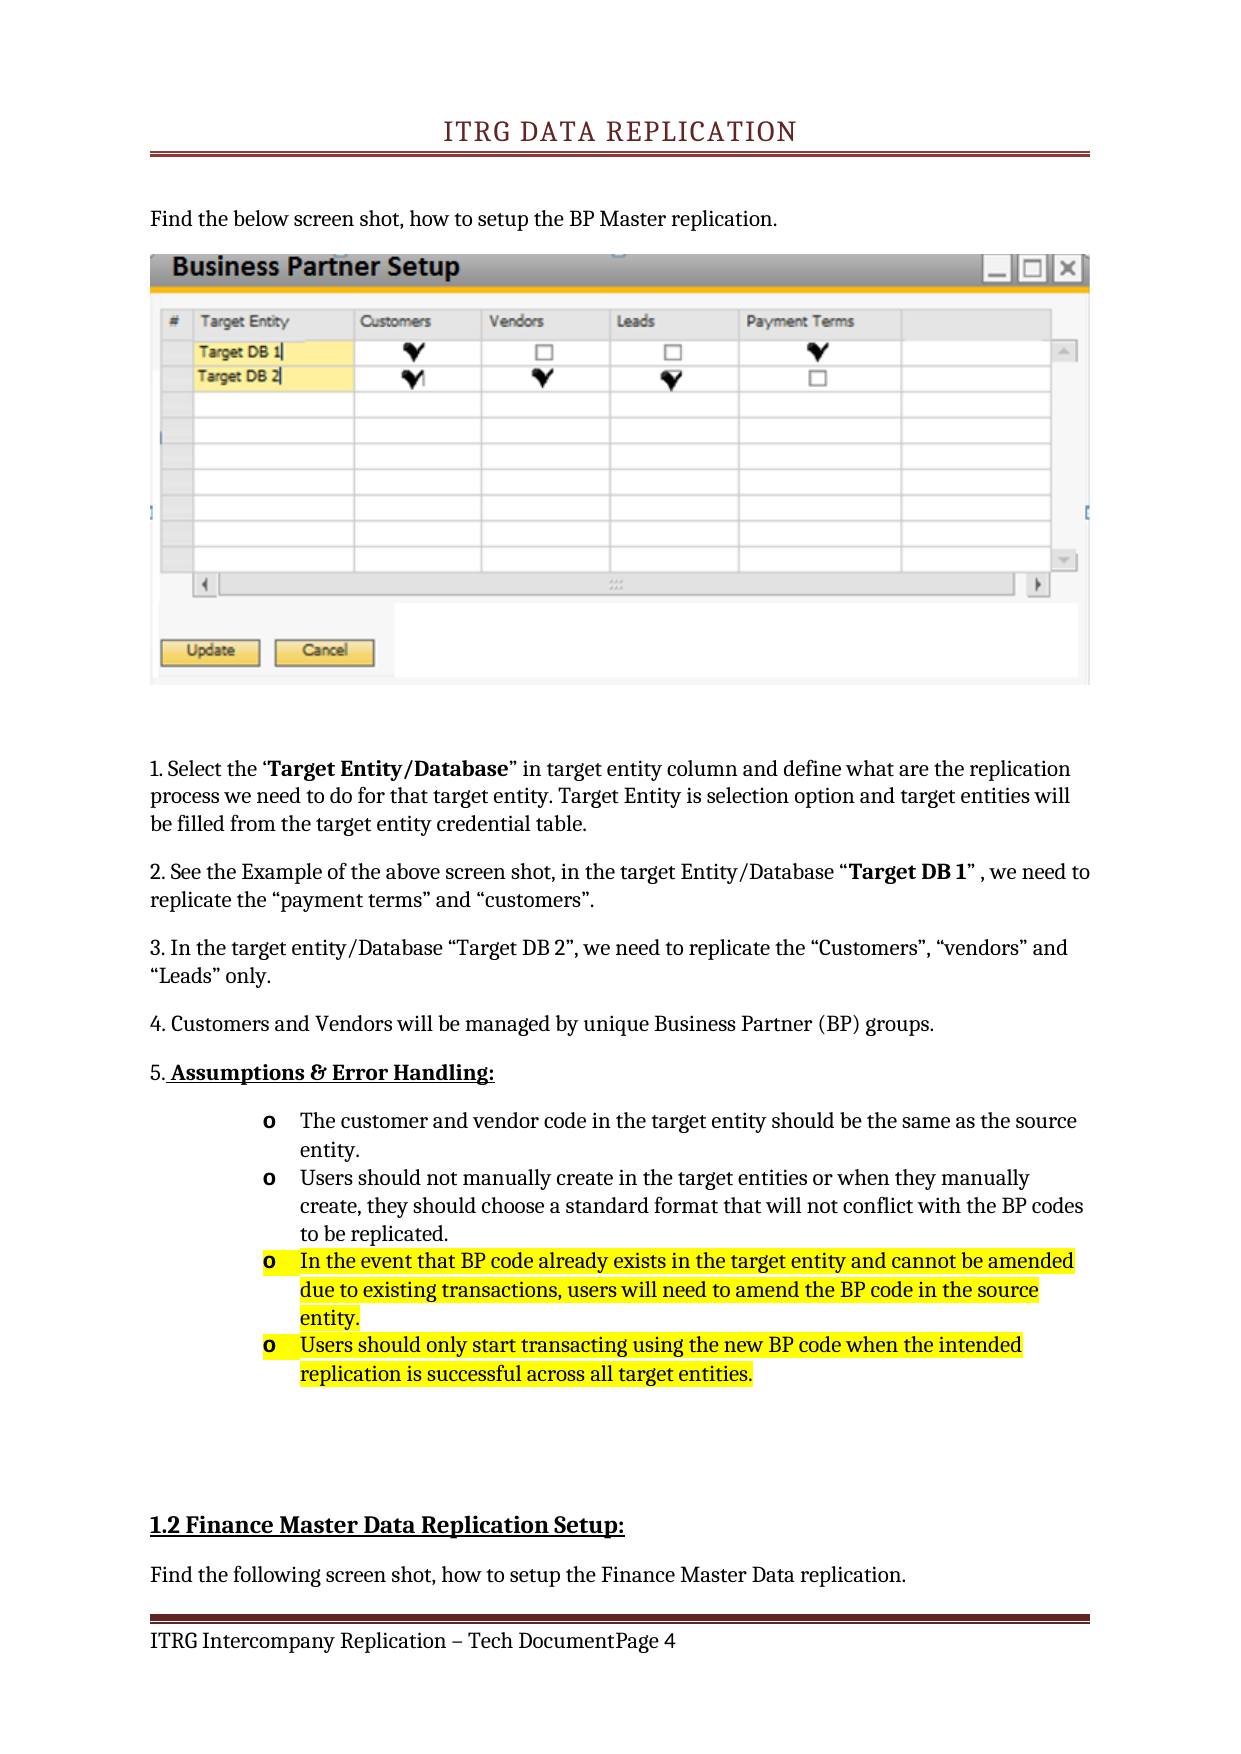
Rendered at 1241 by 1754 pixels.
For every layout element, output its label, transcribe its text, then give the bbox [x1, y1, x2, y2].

list The customer and vendor code in the target entity should be the same as the source entity. [262, 1108, 1090, 1163]
text 1. Select the ‘Target Entity/Database” in target entity column and define what are the replication process we need to do for that target entity. Target Entity is selection option and target entities will be filled from the target entity credential table. [150, 755, 1090, 837]
picture [150, 254, 1090, 685]
text Find the following screen shot, how to setup the Finance Master Data replication. [150, 1562, 1090, 1588]
list Users should not manually create in the target entities or when they manually create, they should choose a standard format that will not conflict with the BP codes to be replicated. [262, 1164, 1090, 1247]
text Find the below screen shot, how to setup the BP Master replication. [150, 206, 1090, 232]
list Users should only start transacting using the new BP code when the intended replication is successful across all target entities. [262, 1332, 1090, 1387]
text 4. Customers and Vendors will be managed by unique Business Partner (BP) groups. [150, 1011, 1090, 1037]
text 1.2 Finance Master Data Replication Setup: [150, 1511, 1090, 1540]
text 2. See the Example of the above screen shot, in the target Entity/Database “Target DB 1” , we need to replicate the “payment terms” and “customers”. [150, 859, 1090, 913]
text 3. In the target entity/Database “Target DB 2”, we need to replicate the “Customers”, “vendors” and “Leads” only. [150, 935, 1090, 989]
text 5. Assumptions & Error Handling: [150, 1059, 1090, 1086]
list In the event that BP code already exists in the target entity and cannot be amended due to existing transactions, users will need to amend the BP code in the source entity. [262, 1248, 1090, 1331]
